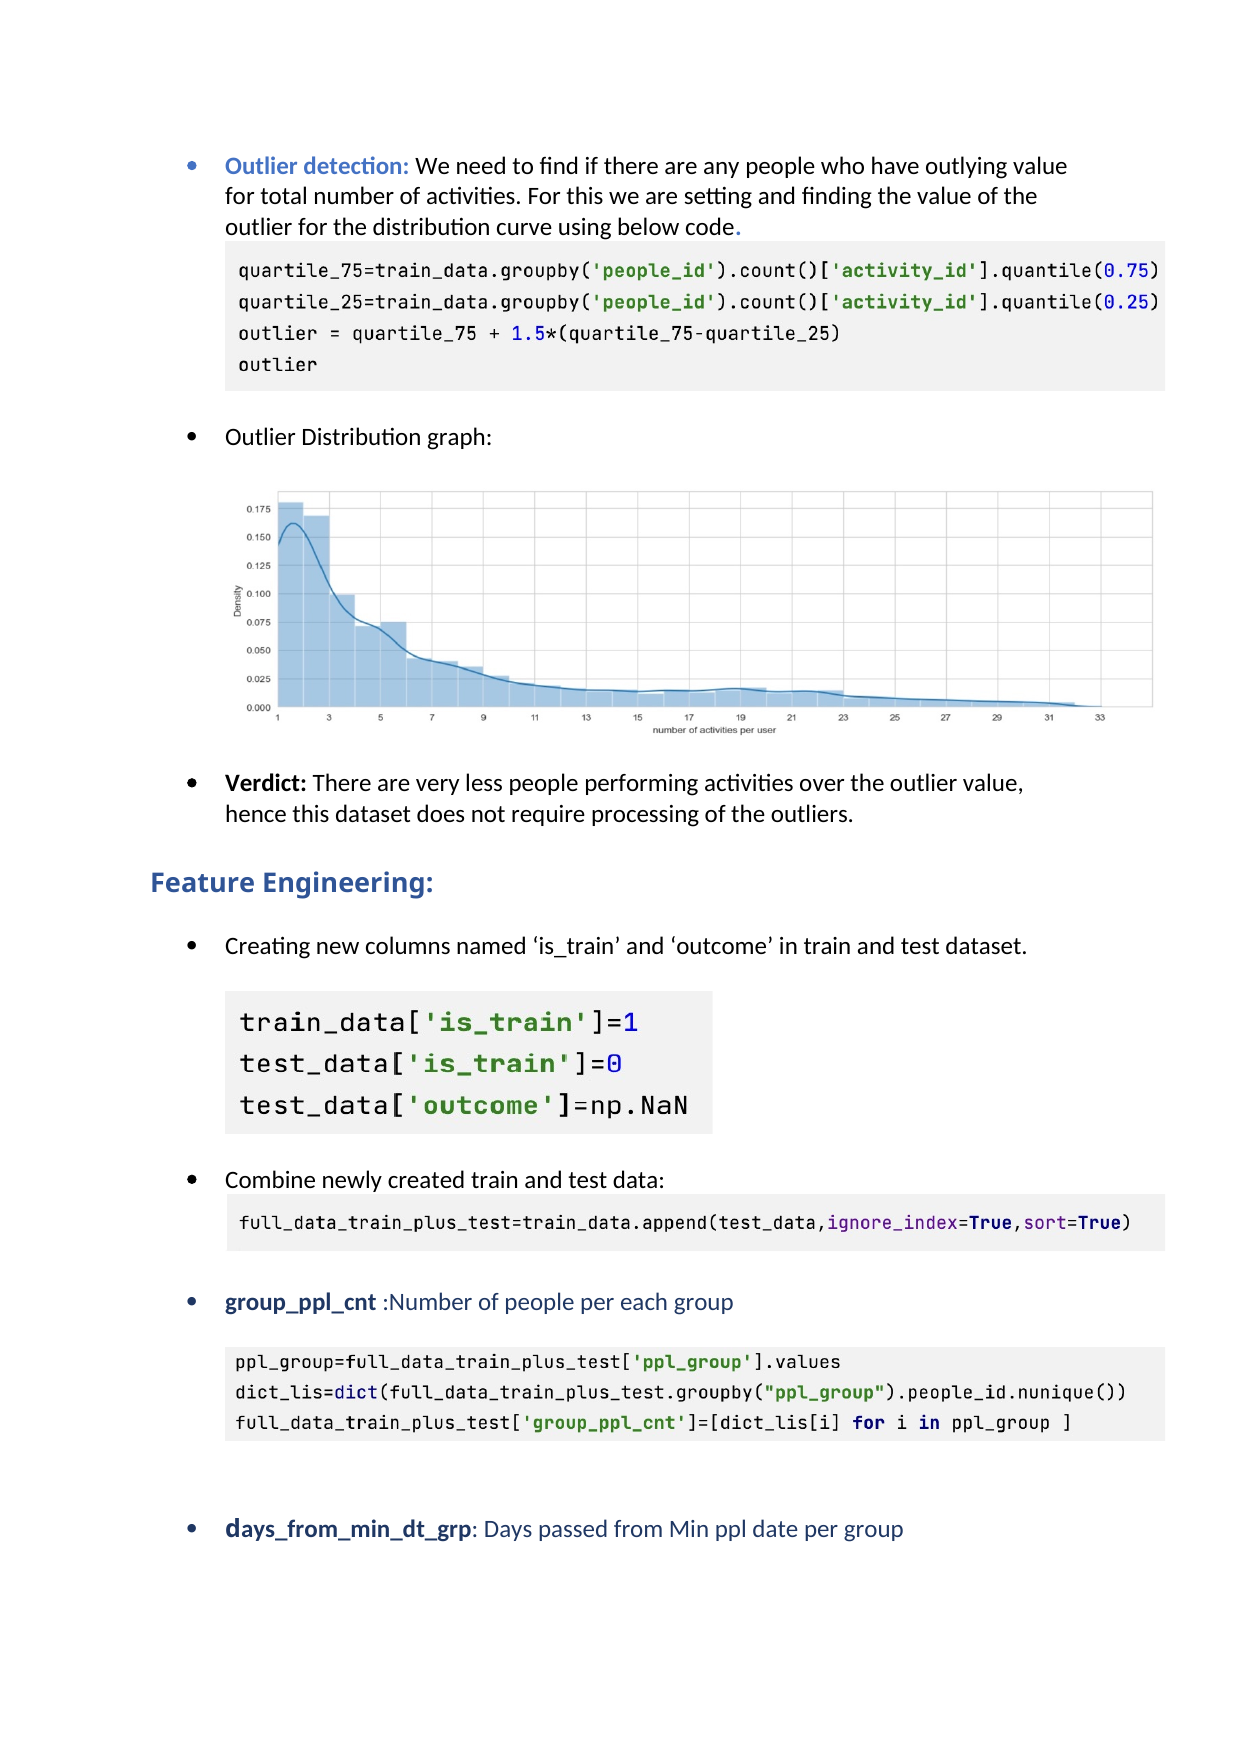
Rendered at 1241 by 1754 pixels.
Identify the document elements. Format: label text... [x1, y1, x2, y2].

list Outlier Distribution graph: [187, 421, 1090, 452]
picture [225, 1347, 1166, 1441]
picture [225, 241, 1166, 391]
list Verdict: There are very less people performing activities over the outlier value, hence this dataset does not require processing of the outliers. [187, 767, 1090, 828]
list Creating new columns named ‘is_train’ and ‘outcome’ in train and test dataset. [187, 931, 1090, 961]
subtitle days_from_min_dt_grp: Days passed from Min ppl date per group [187, 1510, 1090, 1544]
subtitle Feature Engineering: [150, 863, 1090, 900]
list Combine newly created train and test data: [187, 1164, 1090, 1194]
picture [225, 482, 1166, 737]
subtitle group_ppl_cnt :Number of people per each group [187, 1286, 1090, 1317]
picture [225, 1194, 1166, 1252]
picture [225, 991, 713, 1134]
list Outlier detection: We need to find if there are any people who have outlying value for total number of activities. For this we are setting and finding the value of the outlier for the distribution curve using below code. [187, 150, 1090, 242]
